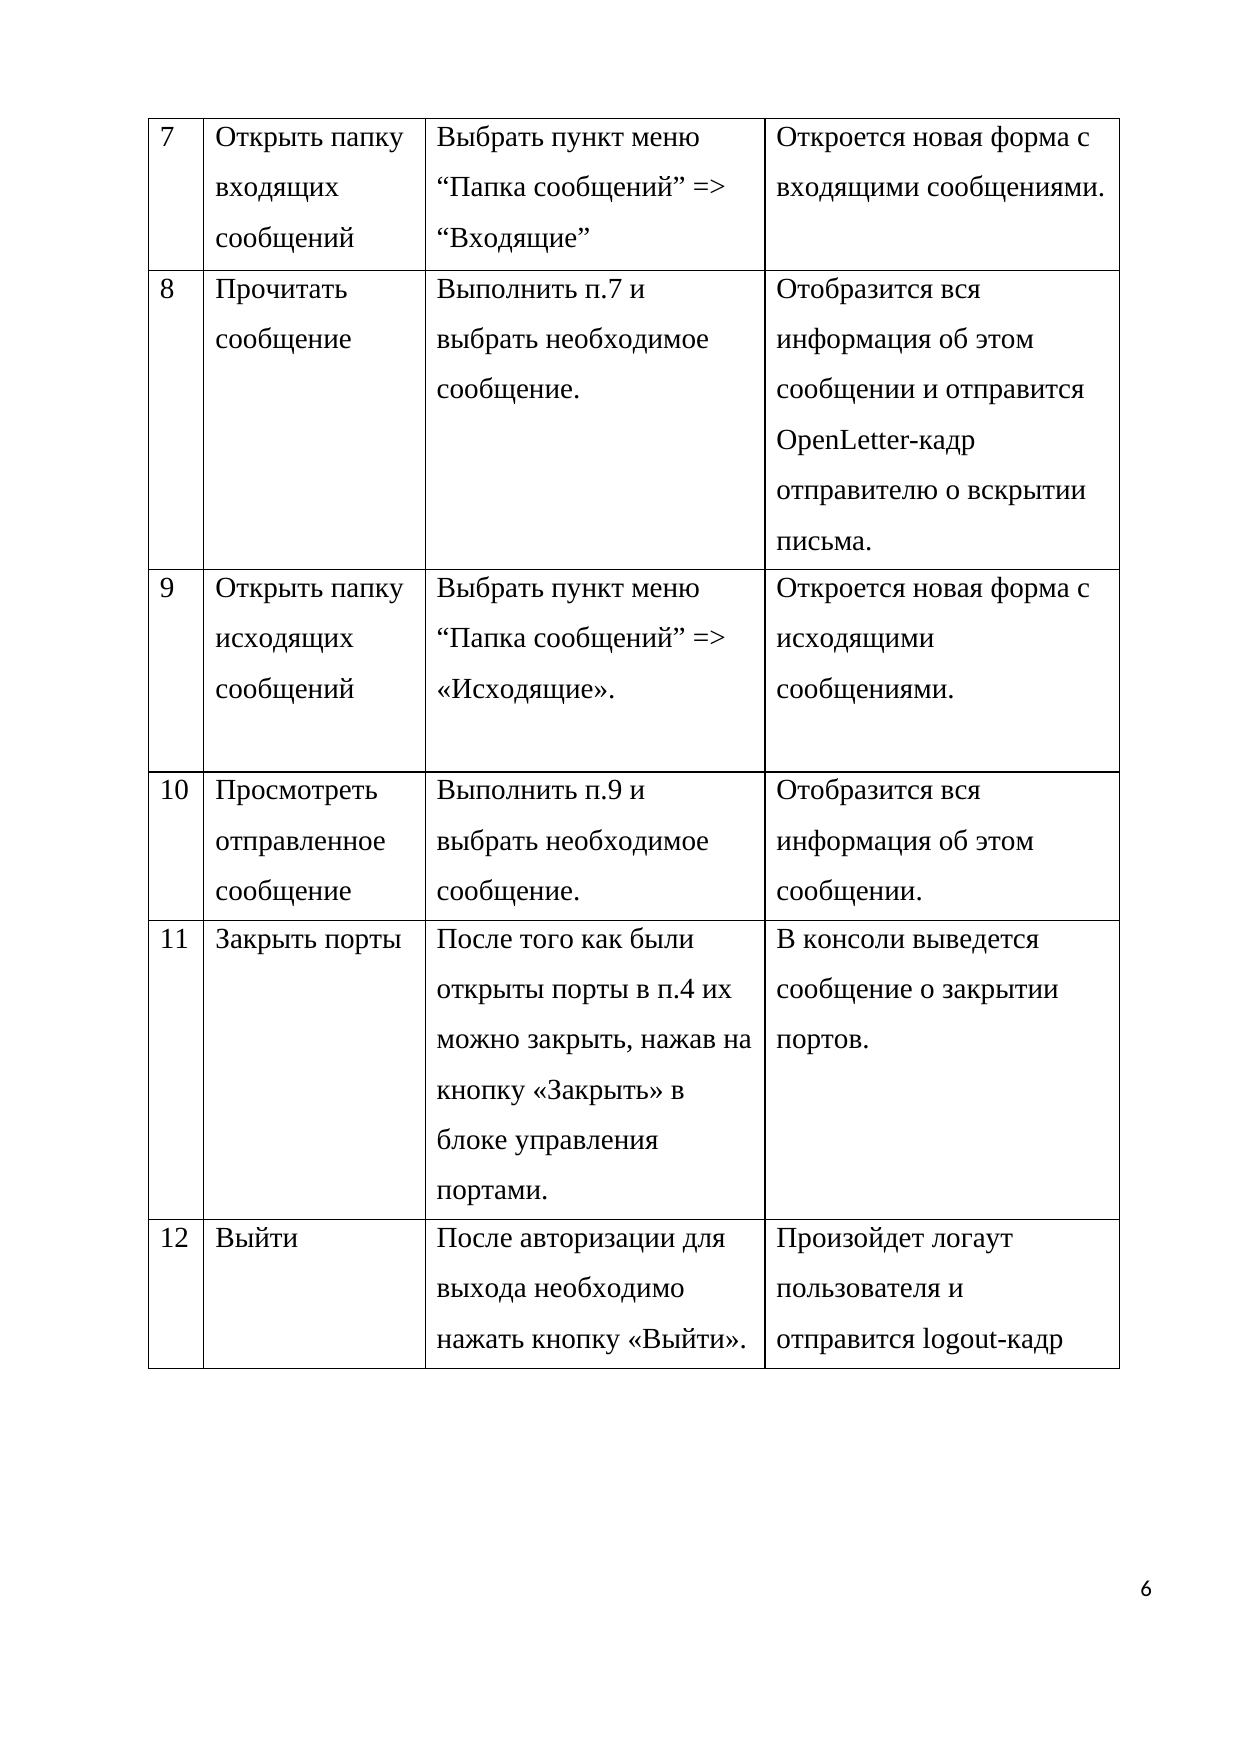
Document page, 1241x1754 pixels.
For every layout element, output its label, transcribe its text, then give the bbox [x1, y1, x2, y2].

table_cell Отобразится вся информация об этом сообщении. [766, 773, 1119, 920]
table_cell Откроется новая форма с исходящими сообщениями. [766, 570, 1119, 771]
table_cell После того как были открыты порты в п.4 их можно закрыть, нажав на кнопку «Закрыть» в блоке управления портами. [426, 921, 764, 1219]
table_cell Открыть папку исходящих сообщений [204, 570, 425, 771]
table_cell В консоли выведется сообщение о закрытии портов. [766, 921, 1119, 1219]
table_cell Выбрать пункт меню “Папка сообщений” => “Входящие” [426, 119, 764, 270]
table_cell Открыть папку входящих сообщений [204, 119, 425, 270]
table_cell Выбрать пункт меню “Папка сообщений” => «Исходящие». [426, 570, 764, 771]
table_cell Выйти [204, 1220, 425, 1367]
table_cell 12 [149, 1220, 203, 1367]
table_cell 8 [149, 271, 203, 569]
table_cell Просмотреть отправленное сообщение [204, 773, 425, 920]
table_cell 7 [149, 119, 203, 270]
table_cell Отобразится вся информация об этом сообщении и отправится OpenLetter-кадр отправителю о вскрытии письма. [766, 271, 1119, 569]
table_cell После авторизации для выхода необходимо нажать кнопку «Выйти». [426, 1220, 764, 1367]
table_cell Откроется новая форма с входящими сообщениями. [766, 119, 1119, 270]
table_cell 11 [149, 921, 203, 1219]
table_cell Выполнить п.7 и выбрать необходимое сообщение. [426, 271, 764, 569]
table_cell 10 [149, 773, 203, 920]
table_cell Выполнить п.9 и выбрать необходимое сообщение. [426, 773, 764, 920]
table_cell Прочитать сообщение [204, 271, 425, 569]
table_cell Закрыть порты [204, 921, 425, 1219]
table_cell 9 [149, 570, 203, 771]
table_cell Произойдет логаут пользователя и отправится logout-кадр [766, 1220, 1119, 1367]
